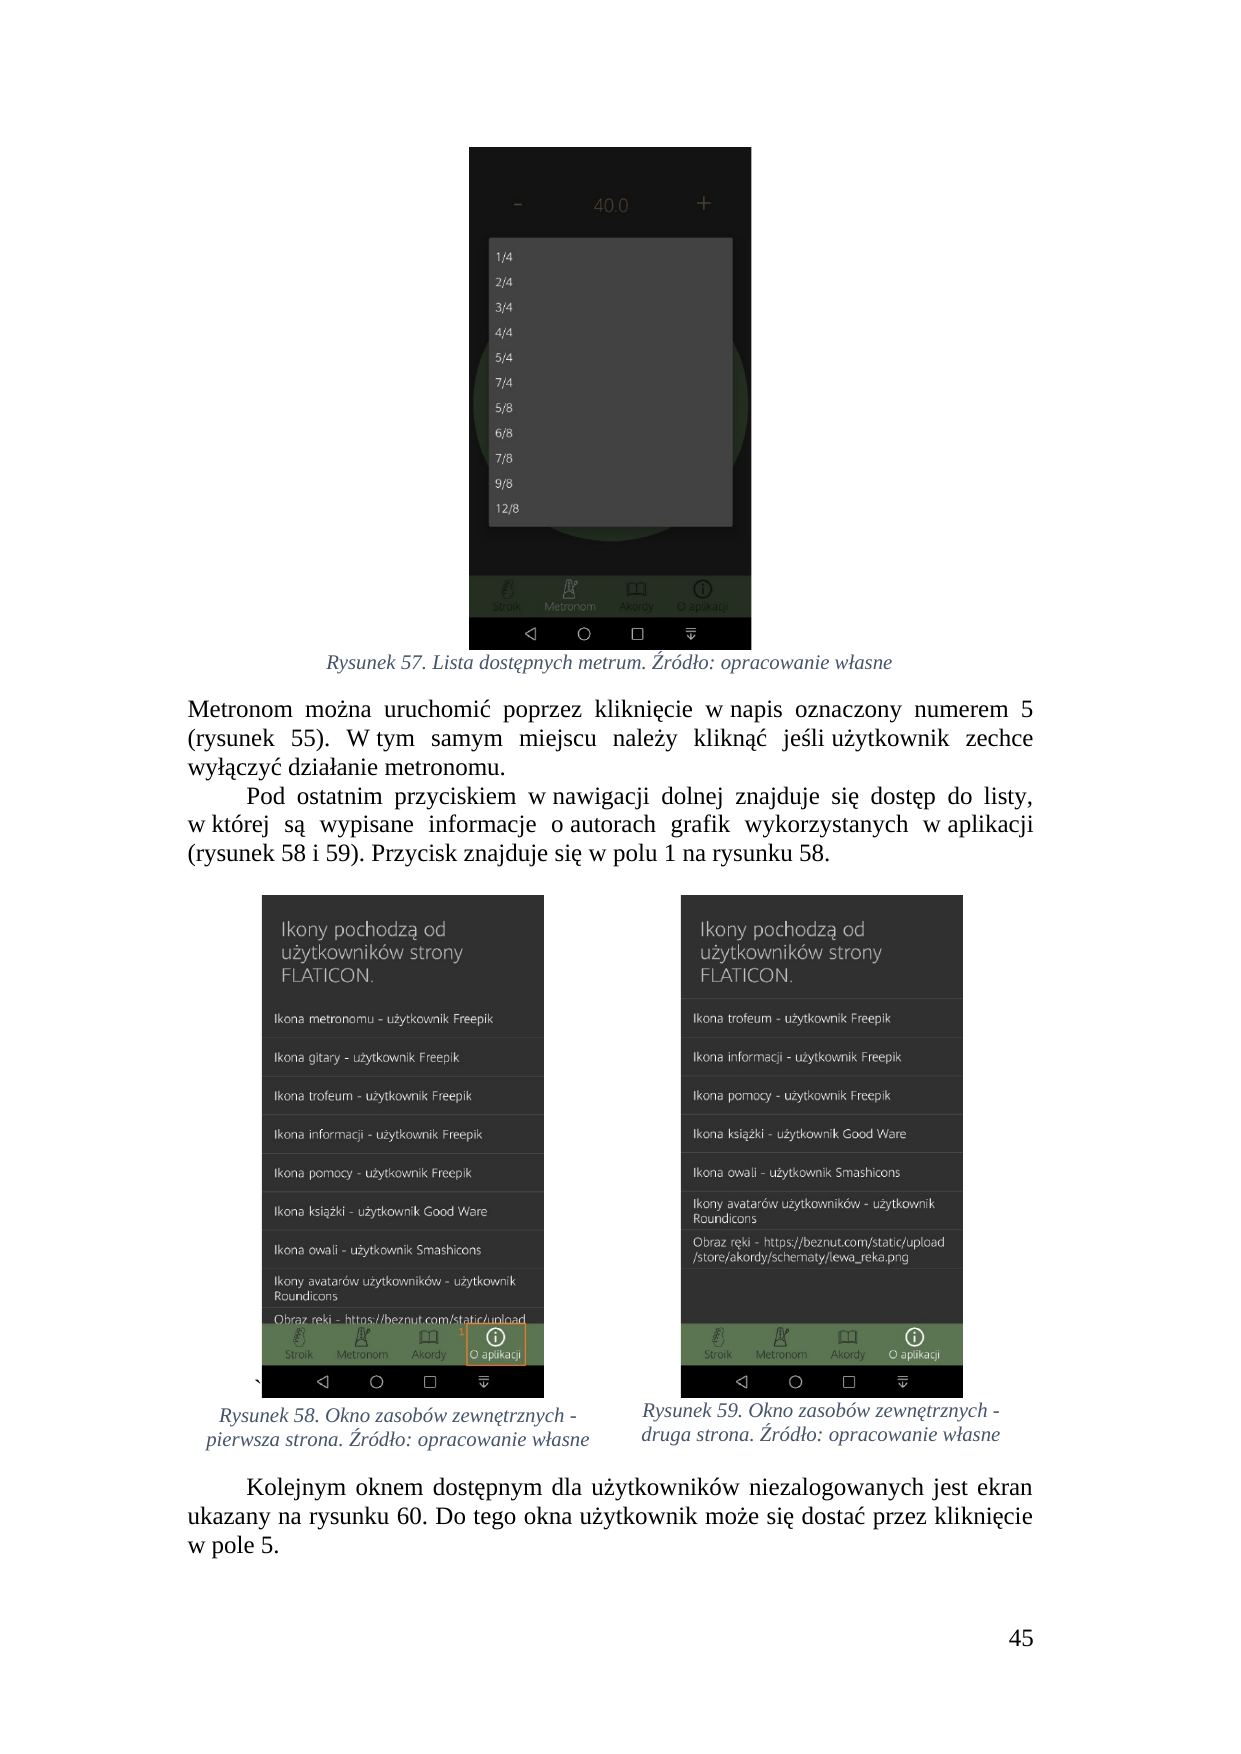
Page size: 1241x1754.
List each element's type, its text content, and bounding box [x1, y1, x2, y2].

picture [261, 895, 544, 1398]
picture [469, 147, 752, 650]
text Kolejnym oknem dostępnym dla użytkowników niezalogowanych jest ekran ukazany na rysunku 60. Do tego okna użytkownik może się dostać przez kliknięcie w pole 5. [187, 1472, 1033, 1558]
text Metronom można uruchomić poprzez kliknięcie w napis oznaczony numerem 5 (rysunek 55). W tym samym miejscu należy kliknąć jeśli użytkownik zechce wyłączyć działanie metronomu. [187, 694, 1033, 781]
table_header ` Rysunek . Okno zasobów zewnętrznych - pierwsza strona. Źródło: opracowanie własne [187, 896, 610, 1472]
picture [680, 895, 963, 1398]
text Pod ostatnim przyciskiem w nawigacji dolnej znajduje się dostęp do listy, w której są wypisane informacje o autorach grafik wykorzystanych w aplikacji (rysunek 58 i 59). Przycisk znajduje się w polu 1 na rysunku 58. [187, 781, 1033, 867]
